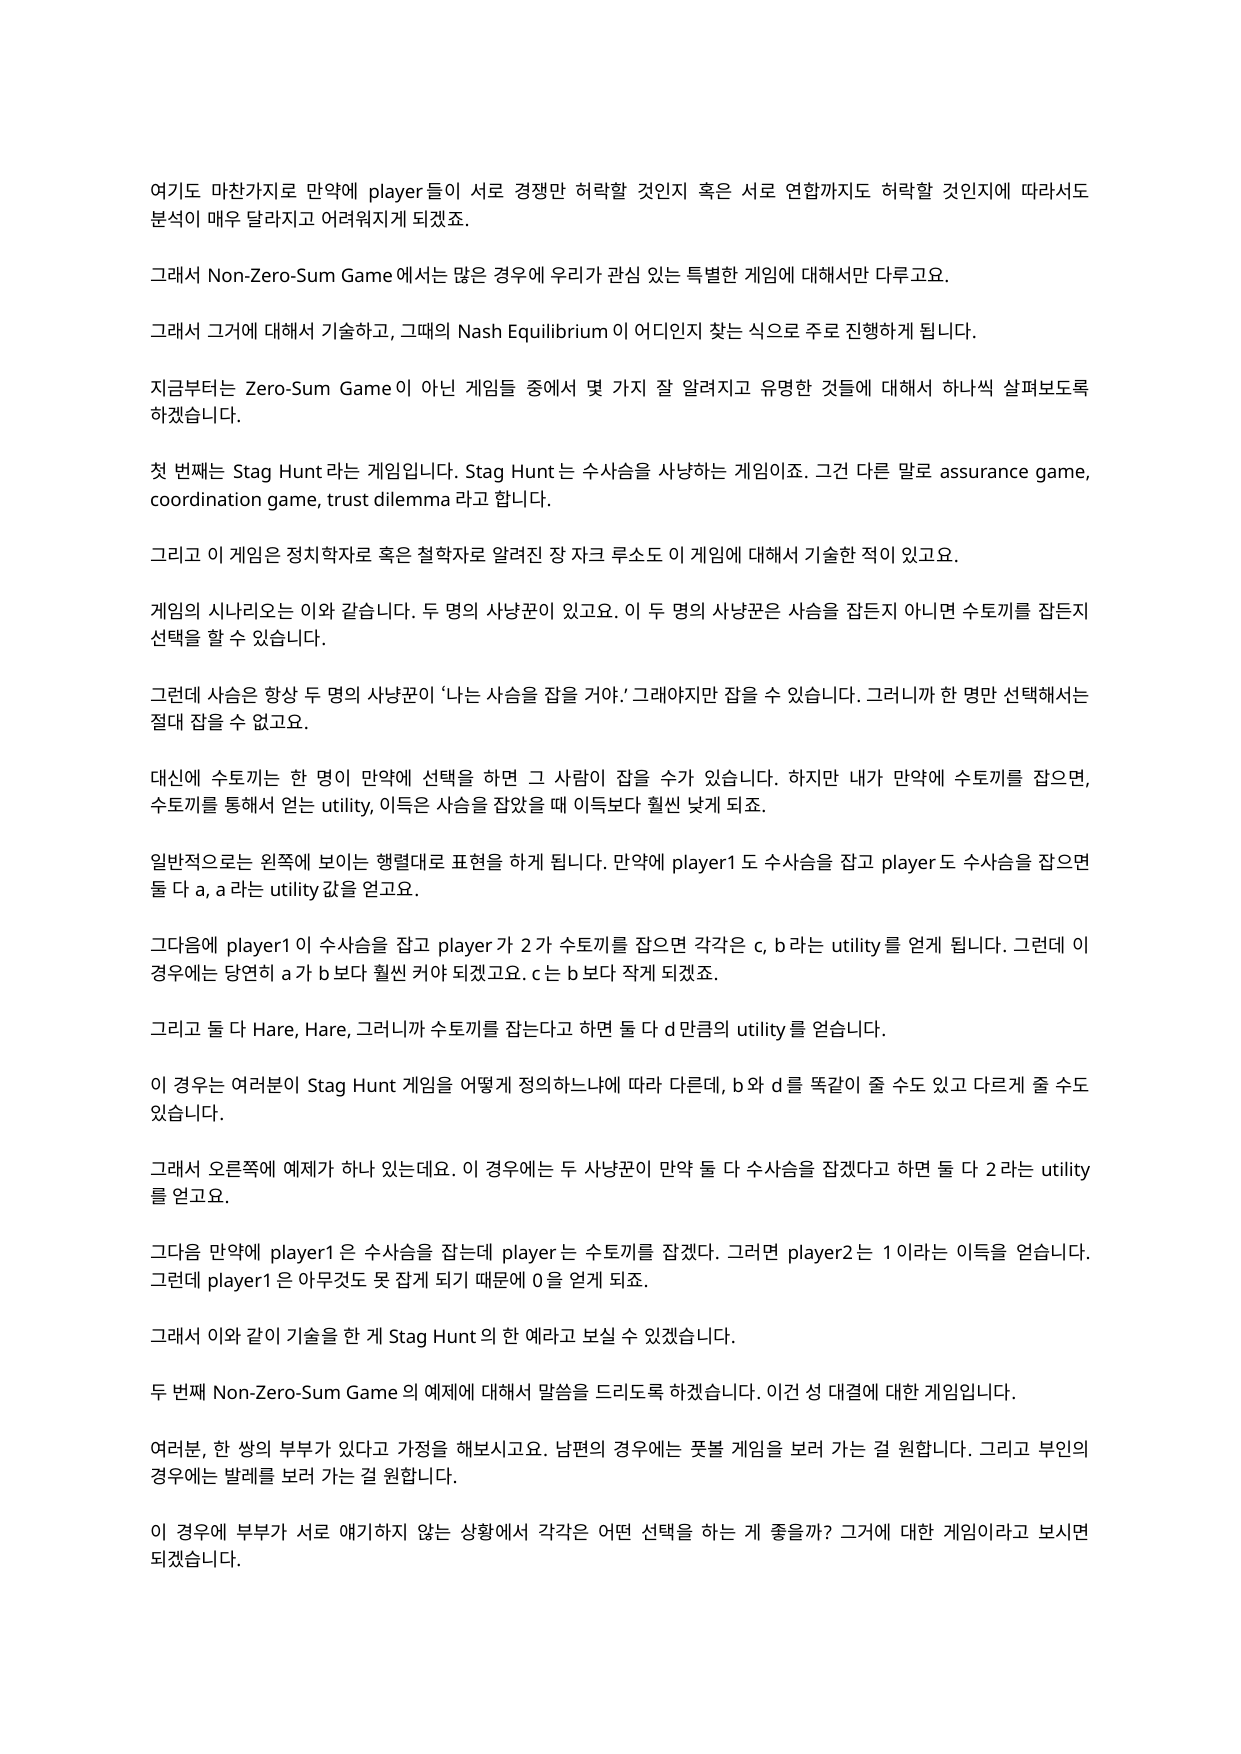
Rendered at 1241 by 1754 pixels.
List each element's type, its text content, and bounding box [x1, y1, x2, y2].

text 게임의 시나리오는 이와 같습니다. 두 명의 사냥꾼이 있고요. 이 두 명의 사냥꾼은 사슴을 잡든지 아니면 수토끼를 잡든지 선택을 할 수 있습니다. [150, 597, 1090, 651]
text 그리고 이 게임은 정치학자로 혹은 철학자로 알려진 장 자크 루소도 이 게임에 대해서 기술한 적이 있고요. [150, 541, 1090, 568]
text 지금부터는 Zero-Sum Game이 아닌 게임들 중에서 몇 가지 잘 알려지고 유명한 것들에 대해서 하나씩 살펴보도록 하겠습니다. [150, 373, 1090, 428]
text 그래서 오른쪽에 예제가 하나 있는데요. 이 경우에는 두 사냥꾼이 만약 둘 다 수사슴을 잡겠다고 하면 둘 다 2라는 utility를 얻고요. [150, 1154, 1090, 1209]
text 일반적으로는 왼쪽에 보이는 행렬대로 표현을 하게 됩니다. 만약에 player1도 수사슴을 잡고 player도 수사슴을 잡으면 둘 다 a, a라는 utility값을 얻고요. [150, 847, 1090, 902]
text 그래서 Non-Zero-Sum Game에서는 많은 경우에 우리가 관심 있는 특별한 게임에 대해서만 다루고요. [150, 261, 1090, 288]
text 첫 번째는 Stag Hunt라는 게임입니다. Stag Hunt는 수사슴을 사냥하는 게임이죠. 그건 다른 말로 assurance game, coordination game, trust dilemma라고 합니다. [150, 457, 1090, 511]
text 여러분, 한 쌍의 부부가 있다고 가정을 해보시고요. 남편의 경우에는 풋볼 게임을 보러 가는 걸 원합니다. 그리고 부인의 경우에는 발레를 보러 가는 걸 원합니다. [150, 1434, 1090, 1489]
text 그다음에 player1이 수사슴을 잡고 player가 2가 수토끼를 잡으면 각각은 c, b라는 utility를 얻게 됩니다. 그런데 이 경우에는 당연히 a가 b보다 훨씬 커야 되겠고요. c는 b보다 작게 되겠죠. [150, 931, 1090, 985]
text 이 경우는 여러분이 Stag Hunt 게임을 어떻게 정의하느냐에 따라 다른데, b와 d를 똑같이 줄 수도 있고 다르게 줄 수도 있습니다. [150, 1071, 1090, 1125]
text 그래서 그거에 대해서 기술하고, 그때의 Nash Equilibrium이 어디인지 찾는 식으로 주로 진행하게 됩니다. [150, 317, 1090, 344]
text 여기도 마찬가지로 만약에 player들이 서로 경쟁만 허락할 것인지 혹은 서로 연합까지도 허락할 것인지에 따라서도 분석이 매우 달라지고 어려워지게 되겠죠. [150, 177, 1090, 232]
text 대신에 수토끼는 한 명이 만약에 선택을 하면 그 사람이 잡을 수가 있습니다. 하지만 내가 만약에 수토끼를 잡으면, 수토끼를 통해서 얻는 utility, 이득은 사슴을 잡았을 때 이득보다 훨씬 낮게 되죠. [150, 764, 1090, 818]
text 이 경우에 부부가 서로 얘기하지 않는 상황에서 각각은 어떤 선택을 하는 게 좋을까? 그거에 대한 게임이라고 보시면 되겠습니다. [150, 1518, 1090, 1572]
text 그리고 둘 다 Hare, Hare, 그러니까 수토끼를 잡는다고 하면 둘 다 d만큼의 utility를 얻습니다. [150, 1014, 1090, 1042]
text 그래서 이와 같이 기술을 한 게 Stag Hunt의 한 예라고 보실 수 있겠습니다. [150, 1322, 1090, 1349]
text 두 번째 Non-Zero-Sum Game의 예제에 대해서 말씀을 드리도록 하겠습니다. 이건 성 대결에 대한 게임입니다. [150, 1378, 1090, 1405]
text 그런데 사슴은 항상 두 명의 사냥꾼이 ‘나는 사슴을 잡을 거야.’ 그래야지만 잡을 수 있습니다. 그러니까 한 명만 선택해서는 절대 잡을 수 없고요. [150, 680, 1090, 735]
text 그다음 만약에 player1은 수사슴을 잡는데 player는 수토끼를 잡겠다. 그러면 player2는 1이라는 이득을 얻습니다. 그런데 player1은 아무것도 못 잡게 되기 때문에 0을 얻게 되죠. [150, 1238, 1090, 1292]
